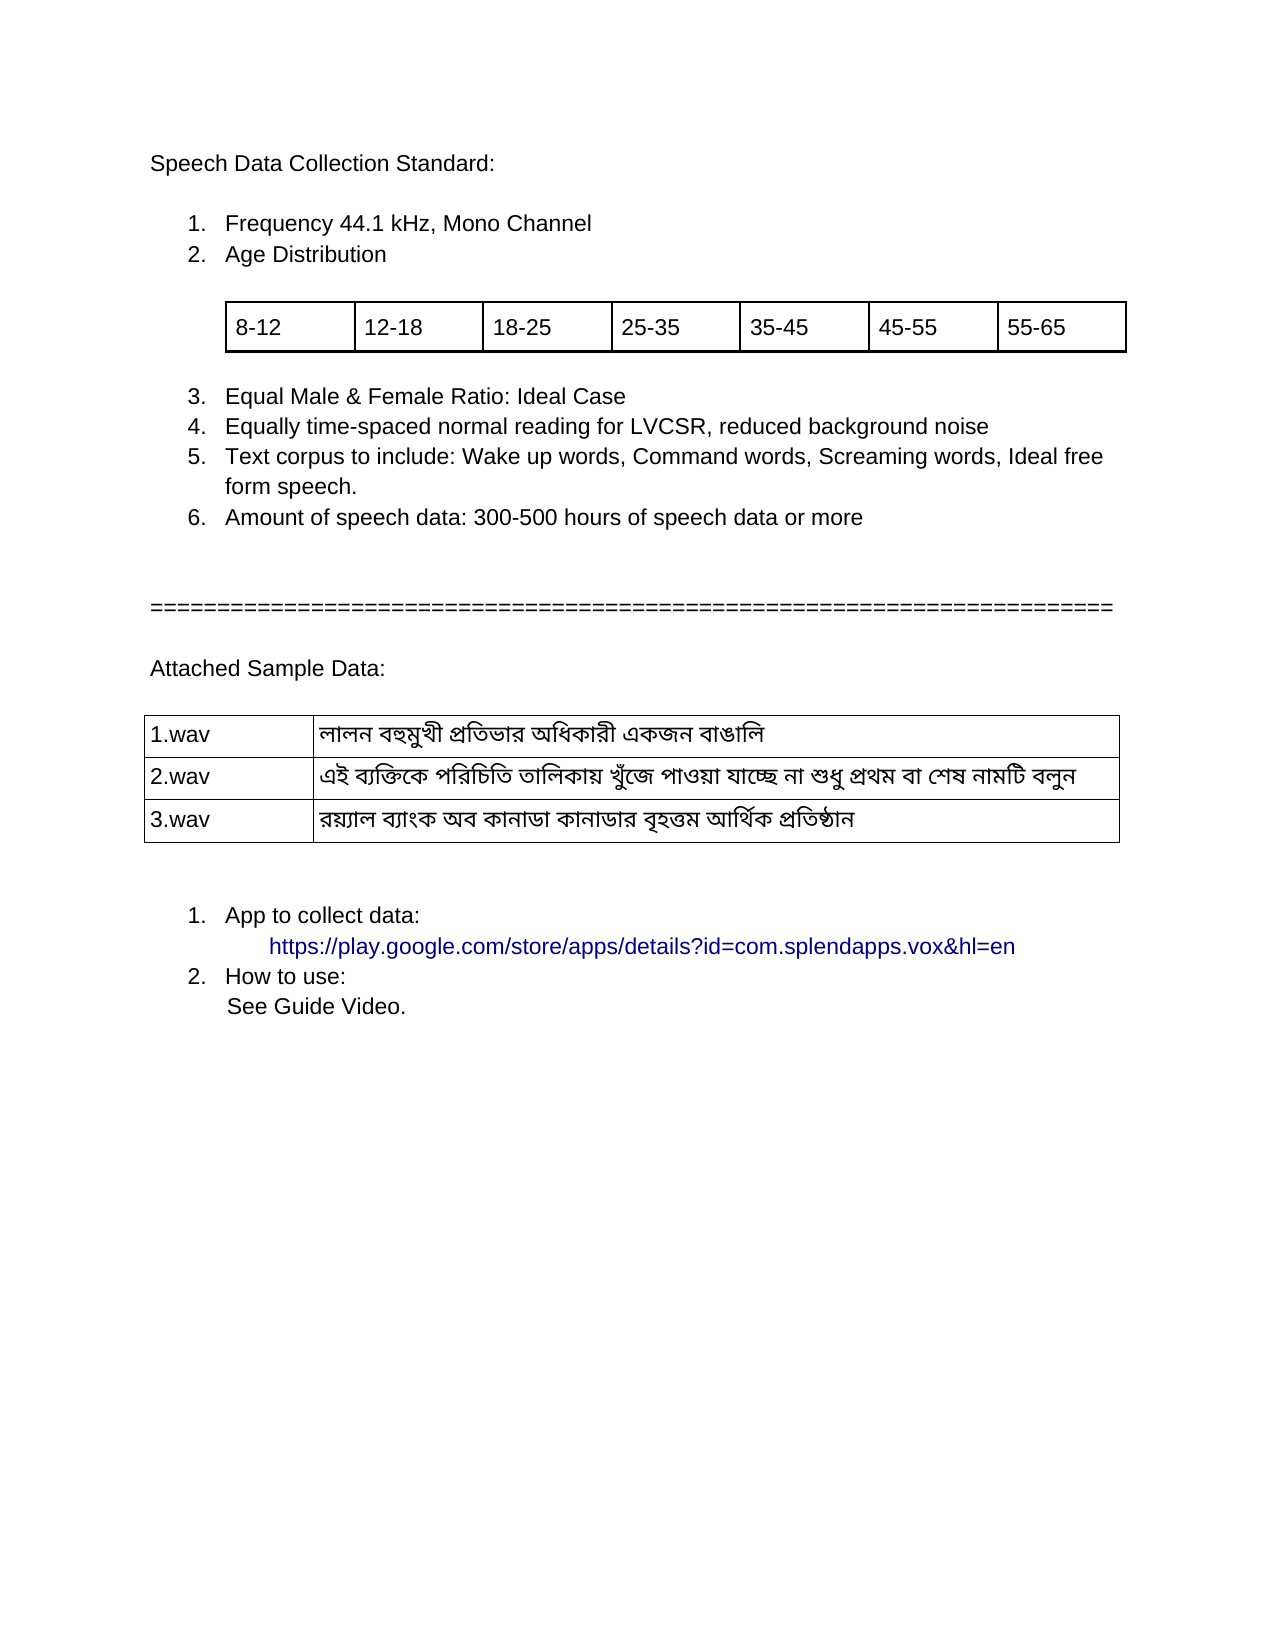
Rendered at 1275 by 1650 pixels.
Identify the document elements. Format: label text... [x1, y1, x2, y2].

list App to collect data: [187, 902, 1125, 929]
table_cell রয়্যাল ব্যাংক অব কানাডা কানাডার বৃহত্তম আর্থিক প্রতিষ্ঠান [314, 800, 1119, 841]
list Equal Male & Female Ratio: Ideal Case [187, 383, 1125, 409]
list https://play.google.com/store/apps/details?id=com.splendapps.vox&hl=en [262, 933, 1125, 959]
table_header 35-45 [741, 303, 868, 350]
table_cell 3.wav [145, 800, 313, 841]
table_header 18-25 [484, 303, 611, 350]
table_cell 2.wav [145, 758, 313, 799]
list See Guide Video. [150, 993, 1125, 1019]
text Attached Sample Data: [150, 654, 1125, 681]
table_header 25-35 [613, 303, 739, 350]
table_header 1.wav [145, 716, 313, 757]
list Text corpus to include: Wake up words, Command words, Screaming words, Ideal free form speech. [187, 443, 1125, 499]
table_header 12-18 [356, 303, 482, 350]
table_header লালন বহুমুখী প্রতিভার অধিকারী একজন বাঙালি [314, 716, 1119, 757]
list How to use: [187, 963, 1125, 989]
list Age Distribution [187, 241, 1125, 267]
text ======================================================================== [150, 594, 1125, 620]
list Amount of speech data: 300-500 hours of speech data or more [187, 503, 1125, 530]
text Speech Data Collection Standard: [150, 150, 1125, 176]
table_cell এই ব্যক্তিকে পরিচিতি তালিকায় খুঁজে পাওয়া যাচ্ছে না শুধু প্রথম বা শেষ নামটি বলুন [314, 758, 1119, 799]
list Frequency 44.1 kHz, Mono Channel [187, 210, 1125, 237]
list Equally time-spaced normal reading for LVCSR, reduced background noise [187, 413, 1125, 439]
table_header 8-12 [227, 303, 354, 350]
table_header 45-55 [870, 303, 997, 350]
table_header 55-65 [999, 303, 1125, 350]
